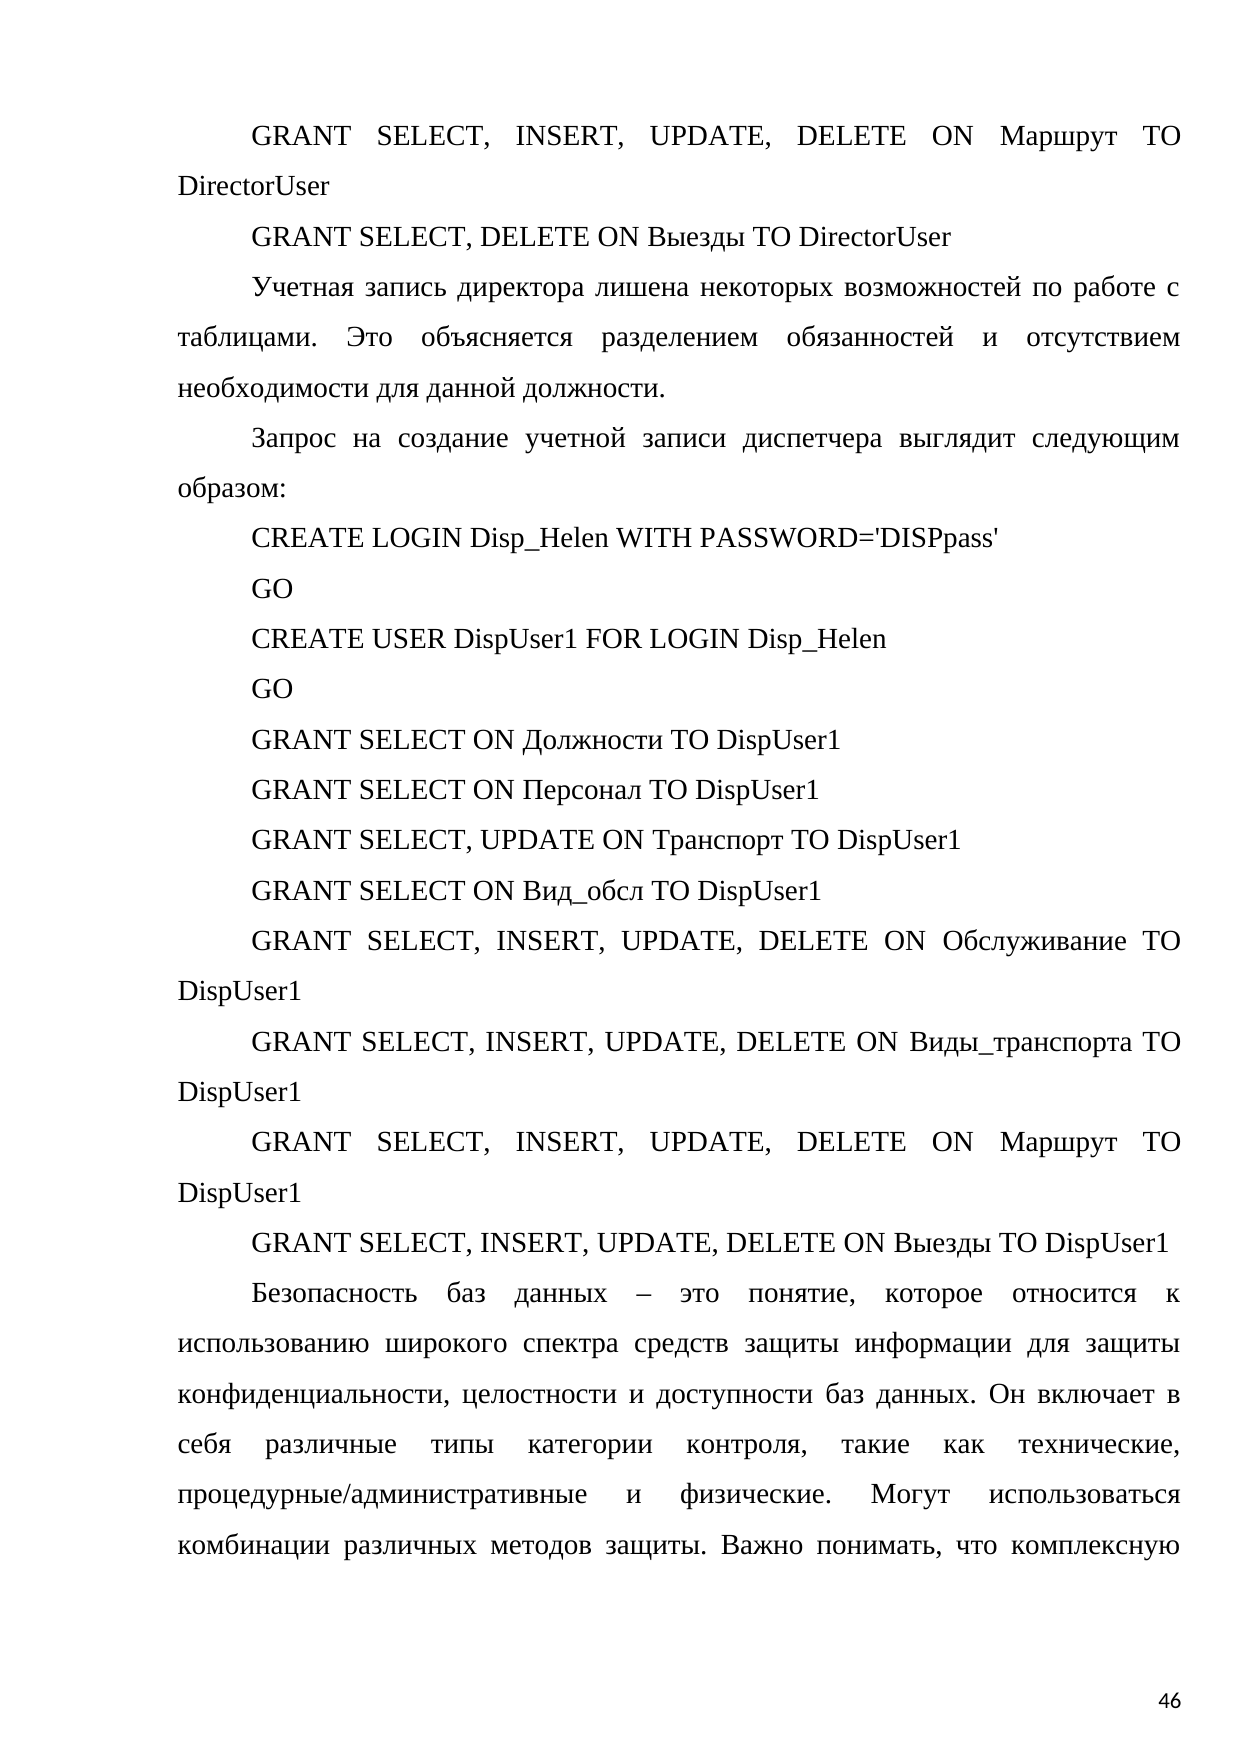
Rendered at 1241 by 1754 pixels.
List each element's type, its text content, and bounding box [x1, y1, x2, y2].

text Учетная запись директора лишена некоторых возможностей по работе с таблицами. Это объясняется разделением обязанностей и отсутствием необходимости для данной должности. [177, 269, 1181, 403]
text CREATE LOGIN Disp_Helen WITH PASSWORD='DISPpass' [177, 521, 1181, 554]
text CREATE USER DispUser1 FOR LOGIN Disp_Helen [177, 621, 1181, 655]
text Запрос на создание учетной записи диспетчера выглядит следующим образом: [177, 420, 1181, 504]
text GRANT SELECT, UPDATE ON Транспорт TO DispUser1 [177, 822, 1181, 856]
text GRANT SELECT, INSERT, UPDATE, DELETE ON Виды_транспорта TO DispUser1 [177, 1024, 1181, 1108]
text GRANT SELECT, INSERT, UPDATE, DELETE ON Маршрут TO DispUser1 [177, 1124, 1181, 1208]
text GRANT SELECT, INSERT, UPDATE, DELETE ON Маршрут TO DirectorUser [177, 118, 1181, 202]
text GO [177, 672, 1181, 705]
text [177, 1275, 1181, 1560]
text GRANT SELECT ON Персонал TO DispUser1 [177, 772, 1181, 806]
text GO [177, 571, 1181, 604]
text GRANT SELECT, DELETE ON Выезды TO DirectorUser [177, 219, 1181, 252]
text GRANT SELECT, INSERT, UPDATE, DELETE ON Обслуживание TO DispUser1 [177, 923, 1181, 1007]
text GRANT SELECT, INSERT, UPDATE, DELETE ON Выезды TO DispUser1 [177, 1225, 1181, 1258]
text GRANT SELECT ON Должности TO DispUser1 [177, 722, 1181, 755]
text GRANT SELECT ON Вид_обсл TO DispUser1 [177, 873, 1181, 906]
